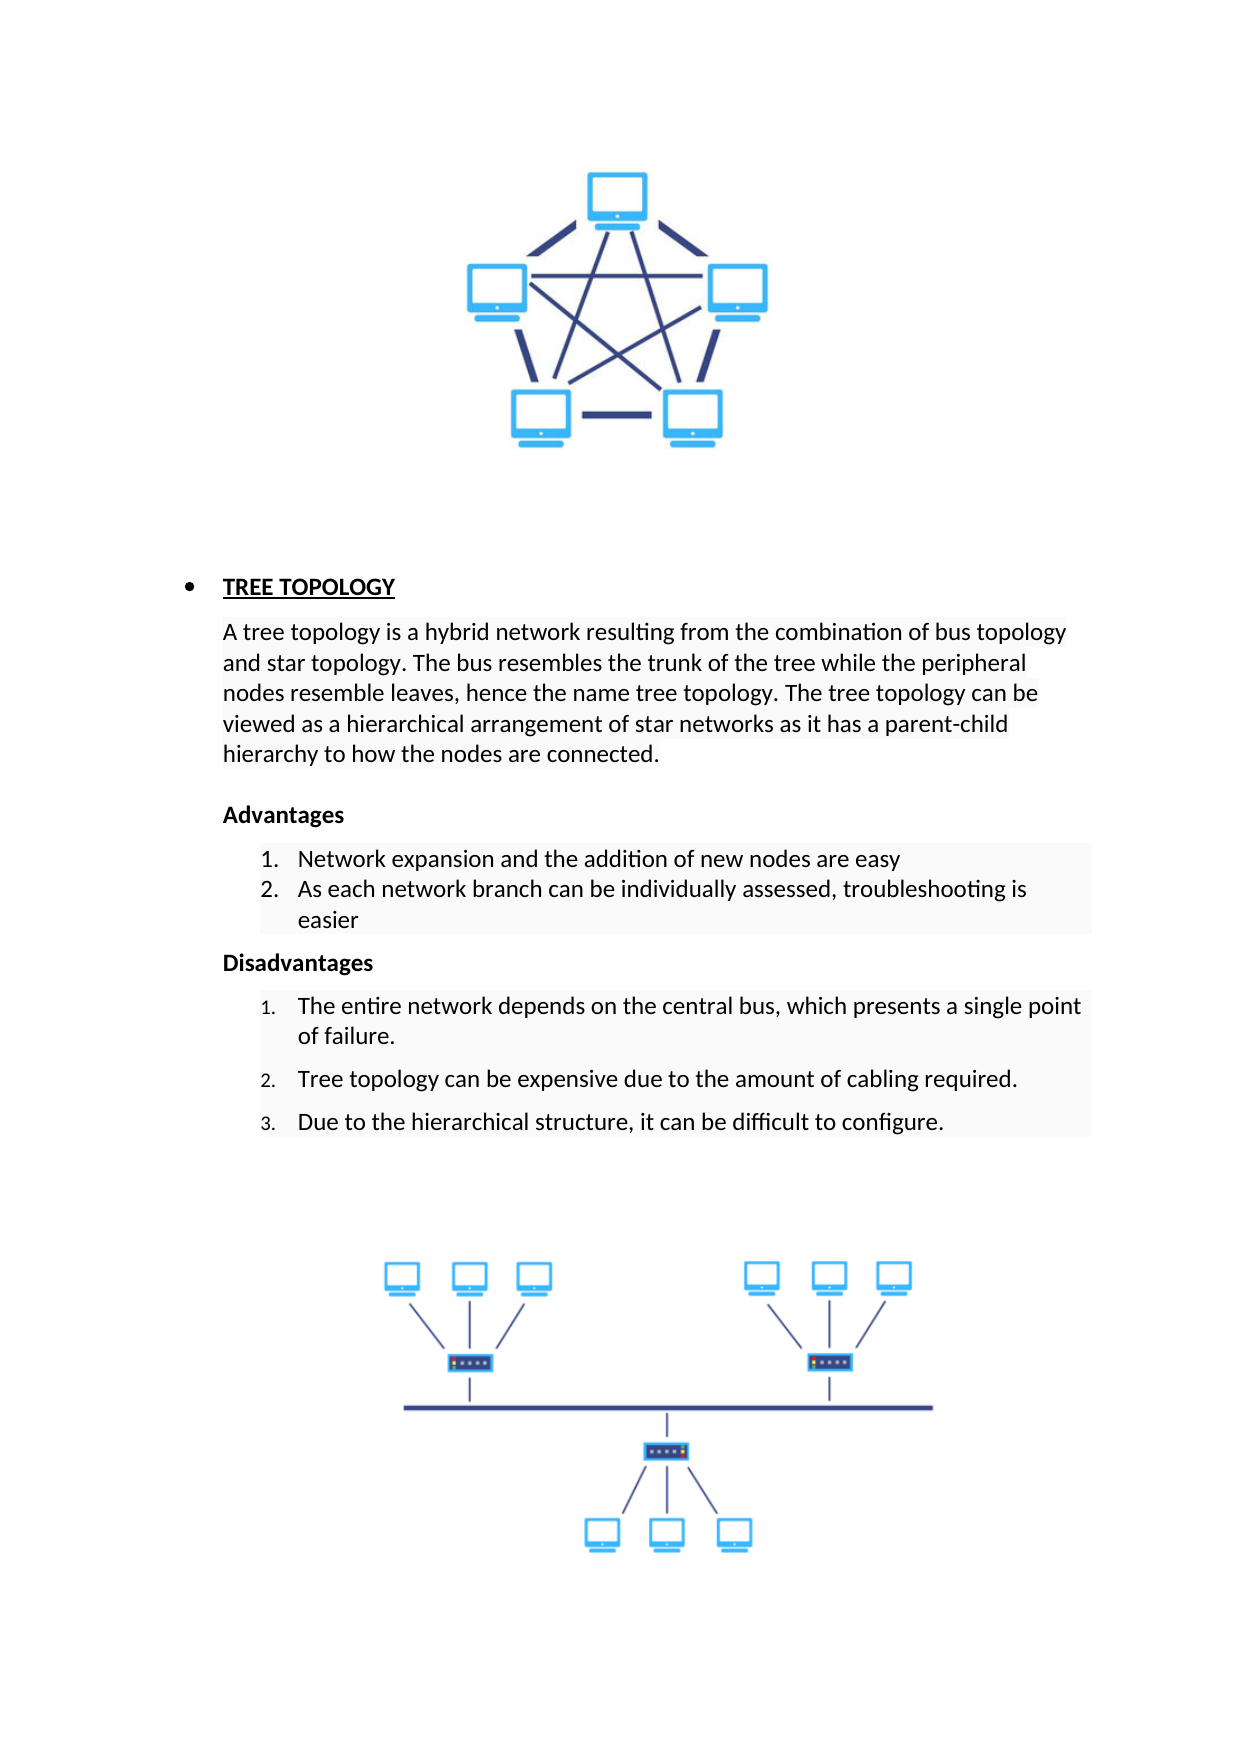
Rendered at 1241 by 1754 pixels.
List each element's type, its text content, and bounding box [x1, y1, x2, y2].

list The entire network depends on the central bus, which presents a single point of failure. [260, 990, 1092, 1051]
list Tree topology can be expensive due to the amount of cabling required. [260, 1063, 1092, 1094]
picture [251, 1180, 1060, 1635]
list As each network branch can be individually assessed, troubleshooting is easier [260, 873, 1092, 934]
list Due to the hierarchical structure, it can be difficult to configure. [260, 1106, 1092, 1137]
text Advantages [223, 800, 1088, 830]
list Network expansion and the addition of new nodes are easy [260, 843, 1092, 873]
text A tree topology is a hybrid network resulting from the combination of bus topology and star topology. The bus resembles the trunk of the tree while the peripheral nodes resemble leaves, hence the name tree topology. The tree topology can be viewed as a hierarchical arrangement of star networks as it has a parent-child hierarchy to how the nodes are connected. [660, 617, 1088, 769]
text Disadvantages [223, 947, 1088, 977]
picture [198, 75, 1037, 546]
list TREE TOPOLOGY [185, 571, 1087, 602]
